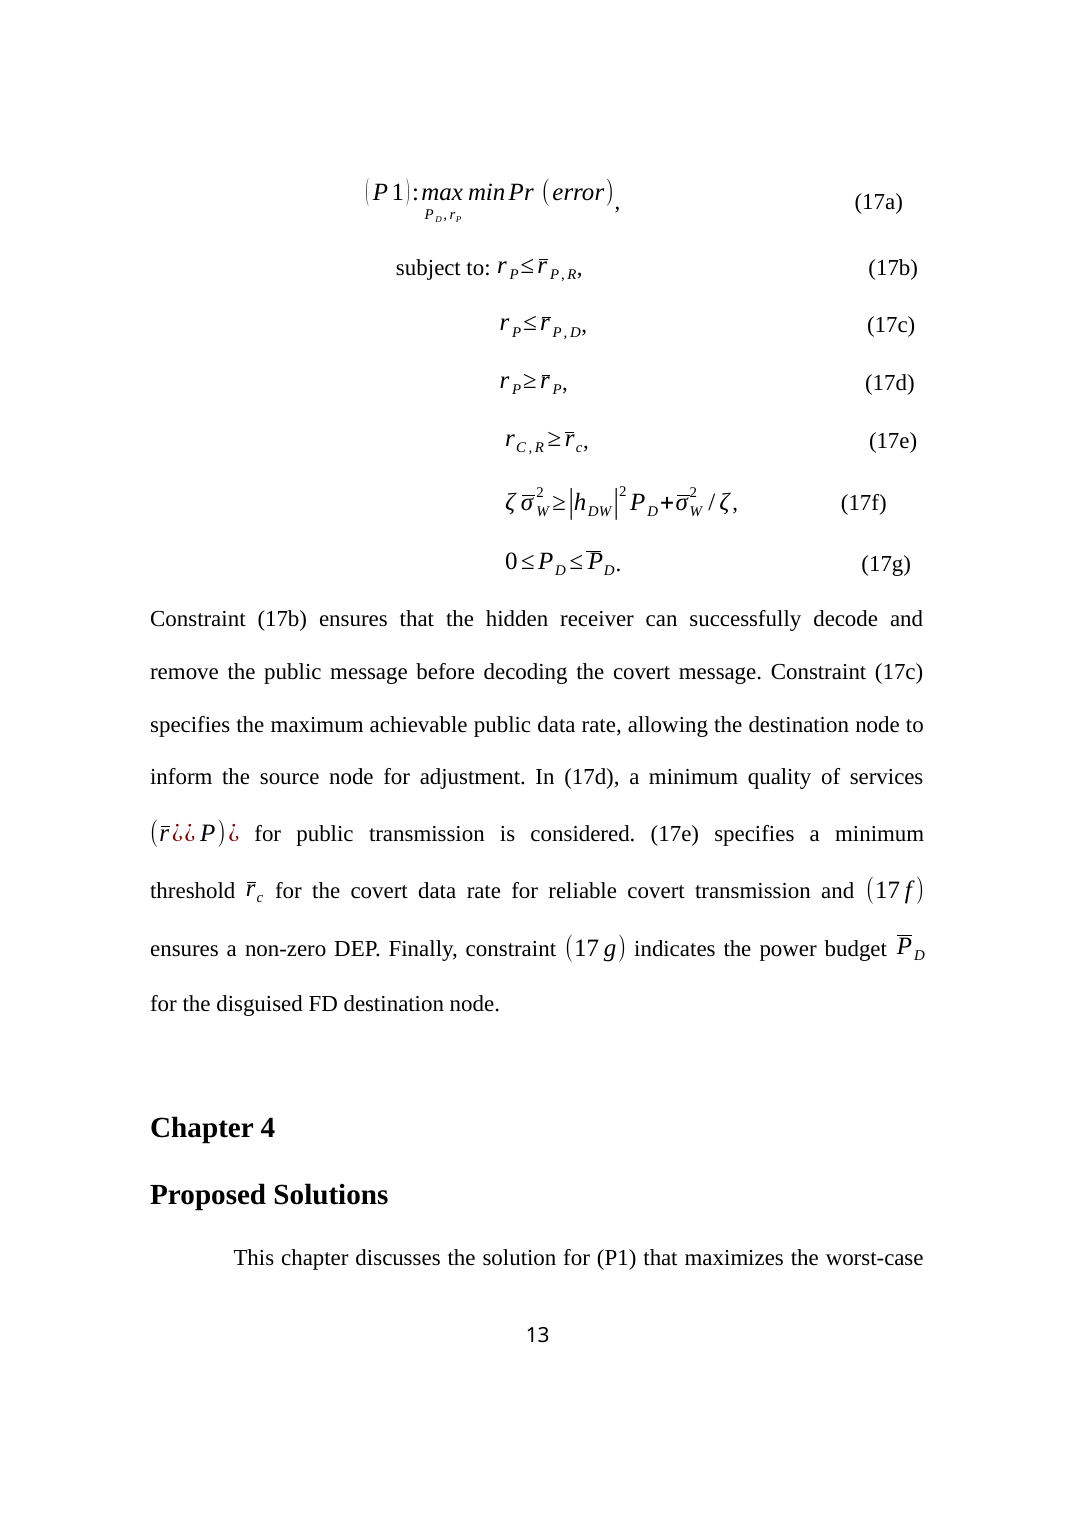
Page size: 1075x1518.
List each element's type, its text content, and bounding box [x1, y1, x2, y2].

text , (17c) [150, 309, 925, 340]
text . (17g) [150, 548, 925, 579]
text subject to: , (17b) [150, 251, 925, 283]
text Constraint (17b) ensures that the hidden receiver can successfully decode and remove the public message before decoding the covert message. Constraint (17c) specifies the maximum achievable public data rate, allowing the destination node to inform the source node for adjustment. In (17d), a minimum quality of services for public transmission is considered. (17e) specifies a minimum threshold for the covert data rate for reliable covert transmission and ensures a non-zero DEP. Finally, constraint indicates the power budget for the disguised FD destination node. [150, 605, 925, 1016]
text , (17e) [150, 424, 925, 456]
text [150, 1244, 925, 1270]
text Proposed Solutions [150, 1177, 925, 1210]
text , (17a) [150, 177, 925, 225]
text Chapter 4 [150, 1110, 925, 1143]
text , (17d) [150, 367, 925, 398]
text , (17f) [150, 482, 925, 521]
